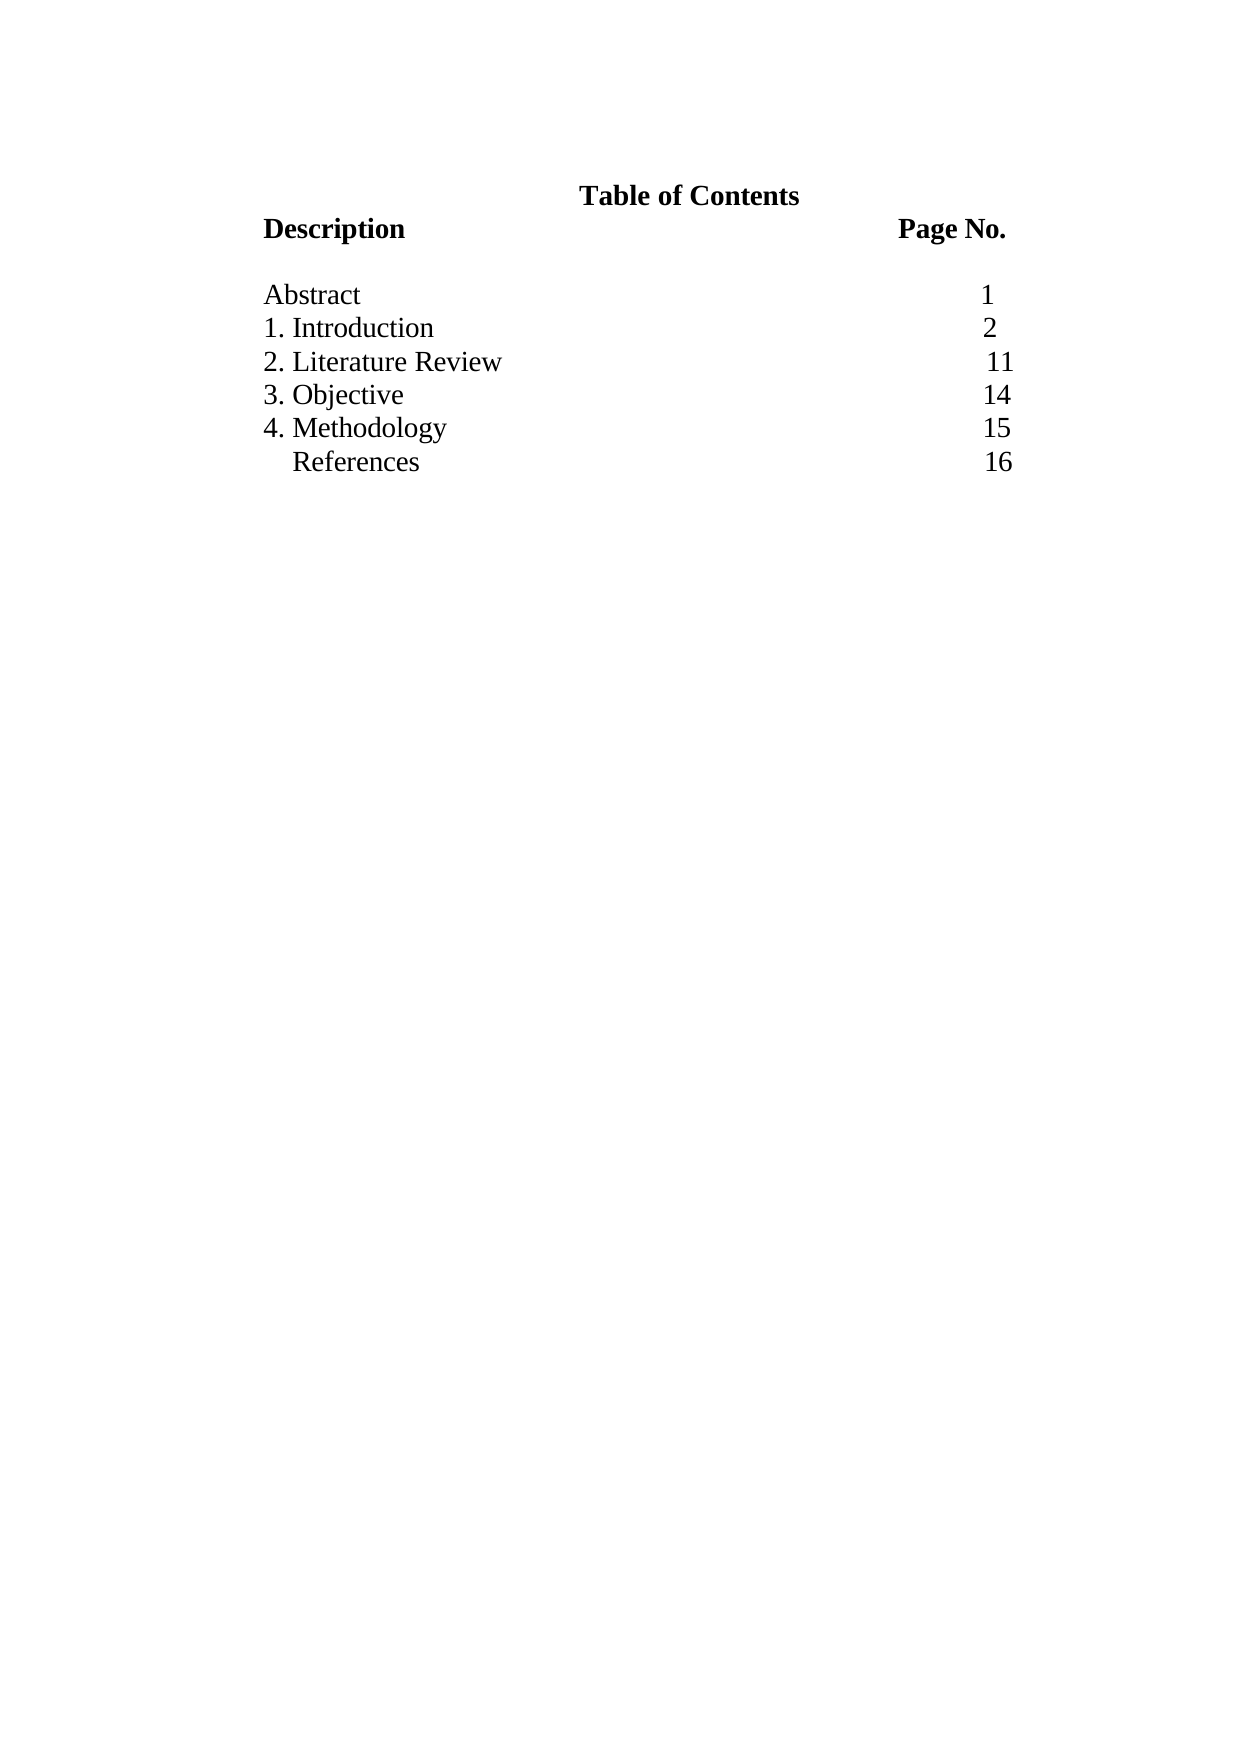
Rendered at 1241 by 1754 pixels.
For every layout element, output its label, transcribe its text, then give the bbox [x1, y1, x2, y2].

text Description Page No. [263, 212, 1182, 245]
text Table of Contents [207, 178, 1171, 212]
